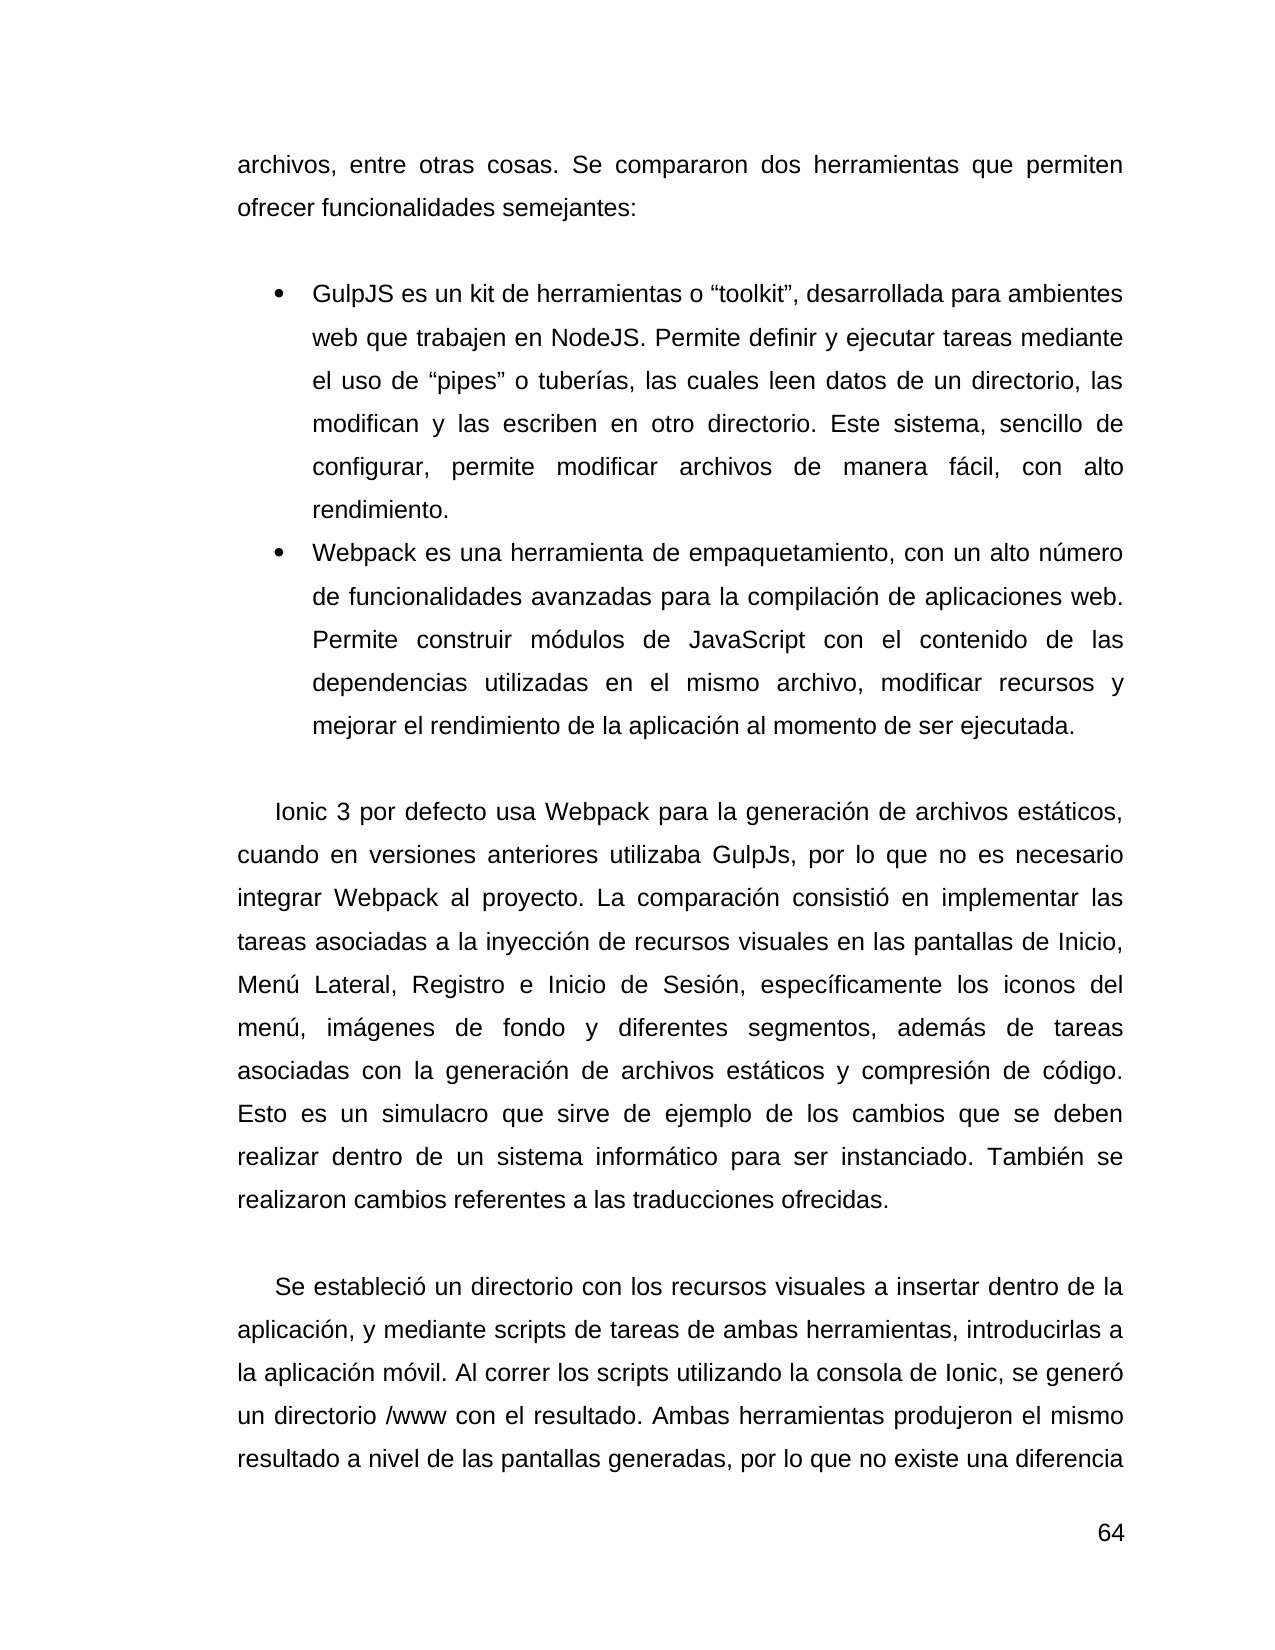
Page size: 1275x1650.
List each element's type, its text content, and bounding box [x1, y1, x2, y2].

text Ionic 3 por defecto usa Webpack para la generación de archivos estáticos, cuando en versiones anteriores utilizaba GulpJs, por lo que no es necesario integrar Webpack al proyecto. La comparación consistió en implementar las tareas asociadas a la inyección de recursos visuales en las pantallas de Inicio, Menú Lateral, Registro e Inicio de Sesión, específicamente los iconos del menú, imágenes de fondo y diferentes segmentos, además de tareas asociadas con la generación de archivos estáticos y compresión de código. Esto es un simulacro que sirve de ejemplo de los cambios que se deben realizar dentro de un sistema informático para ser instanciado. También se realizaron cambios referentes a las traducciones ofrecidas. [237, 797, 1125, 1214]
list Webpack es una herramienta de empaquetamiento, con un alto número de funcionalidades avanzadas para la compilación de aplicaciones web. Permite construir módulos de JavaScript con el contenido de las dependencias utilizadas en el mismo archivo, modificar recursos y mejorar el rendimiento de la aplicación al momento de ser ejecutada. [274, 538, 1125, 739]
list GulpJS es un kit de herramientas o “toolkit”, desarrollada para ambientes web que trabajen en NodeJS. Permite definir y ejecutar tareas mediante el uso de “pipes” o tuberías, las cuales leen datos de un directorio, las modifican y las escriben en otro directorio. Este sistema, sencillo de configurar, permite modificar archivos de manera fácil, con alto rendimiento. [274, 279, 1125, 524]
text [237, 150, 1125, 222]
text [237, 1271, 1125, 1473]
